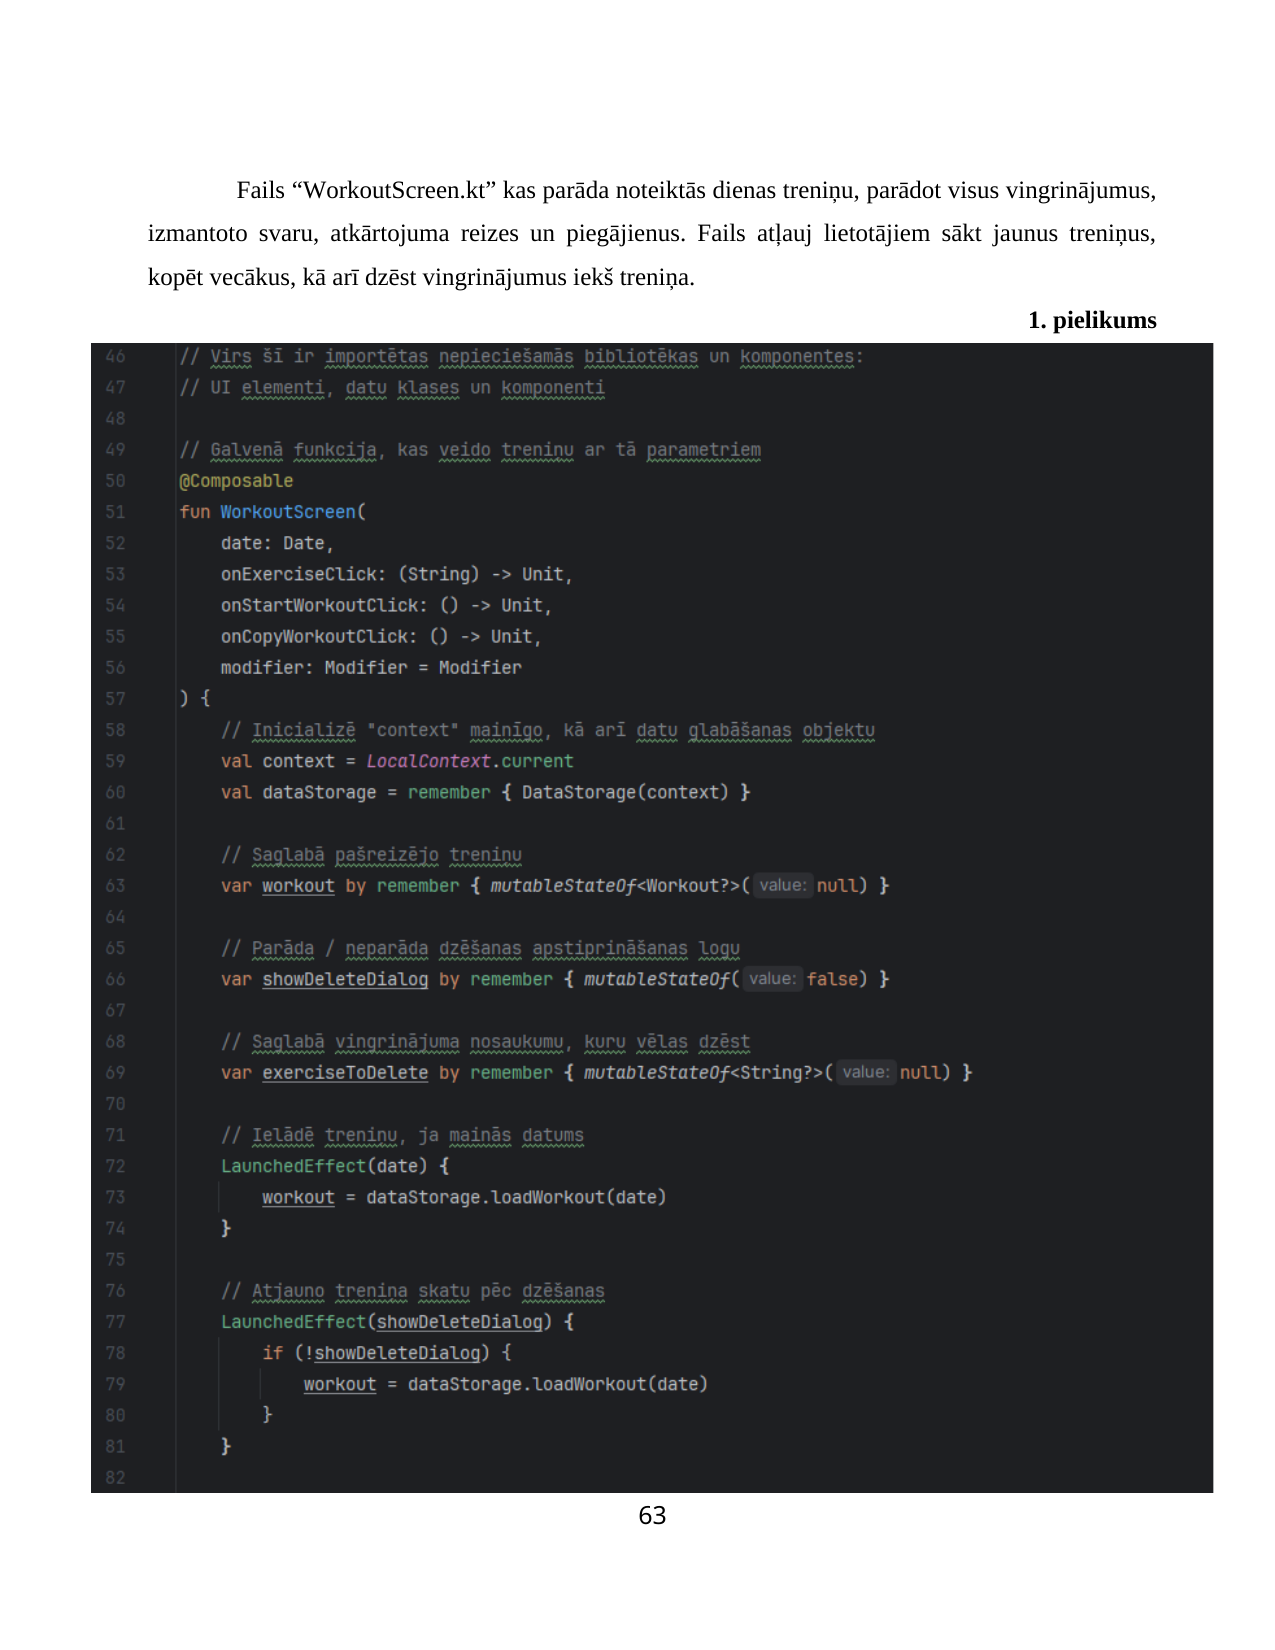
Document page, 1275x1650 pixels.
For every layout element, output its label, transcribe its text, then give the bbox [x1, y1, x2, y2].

text Fails “WorkoutScreen.kt” kas parāda noteiktās dienas treniņu, parādot visus vingrinājumus, izmantoto svaru, atkārtojuma reizes un piegājienus. Fails atļauj lietotājiem sākt jaunus treniņus, kopēt vecākus, kā arī dzēst vingrinājumus iekš treniņa. [148, 175, 1157, 290]
text 1. pielikums [148, 305, 1157, 333]
picture [91, 343, 1214, 1493]
